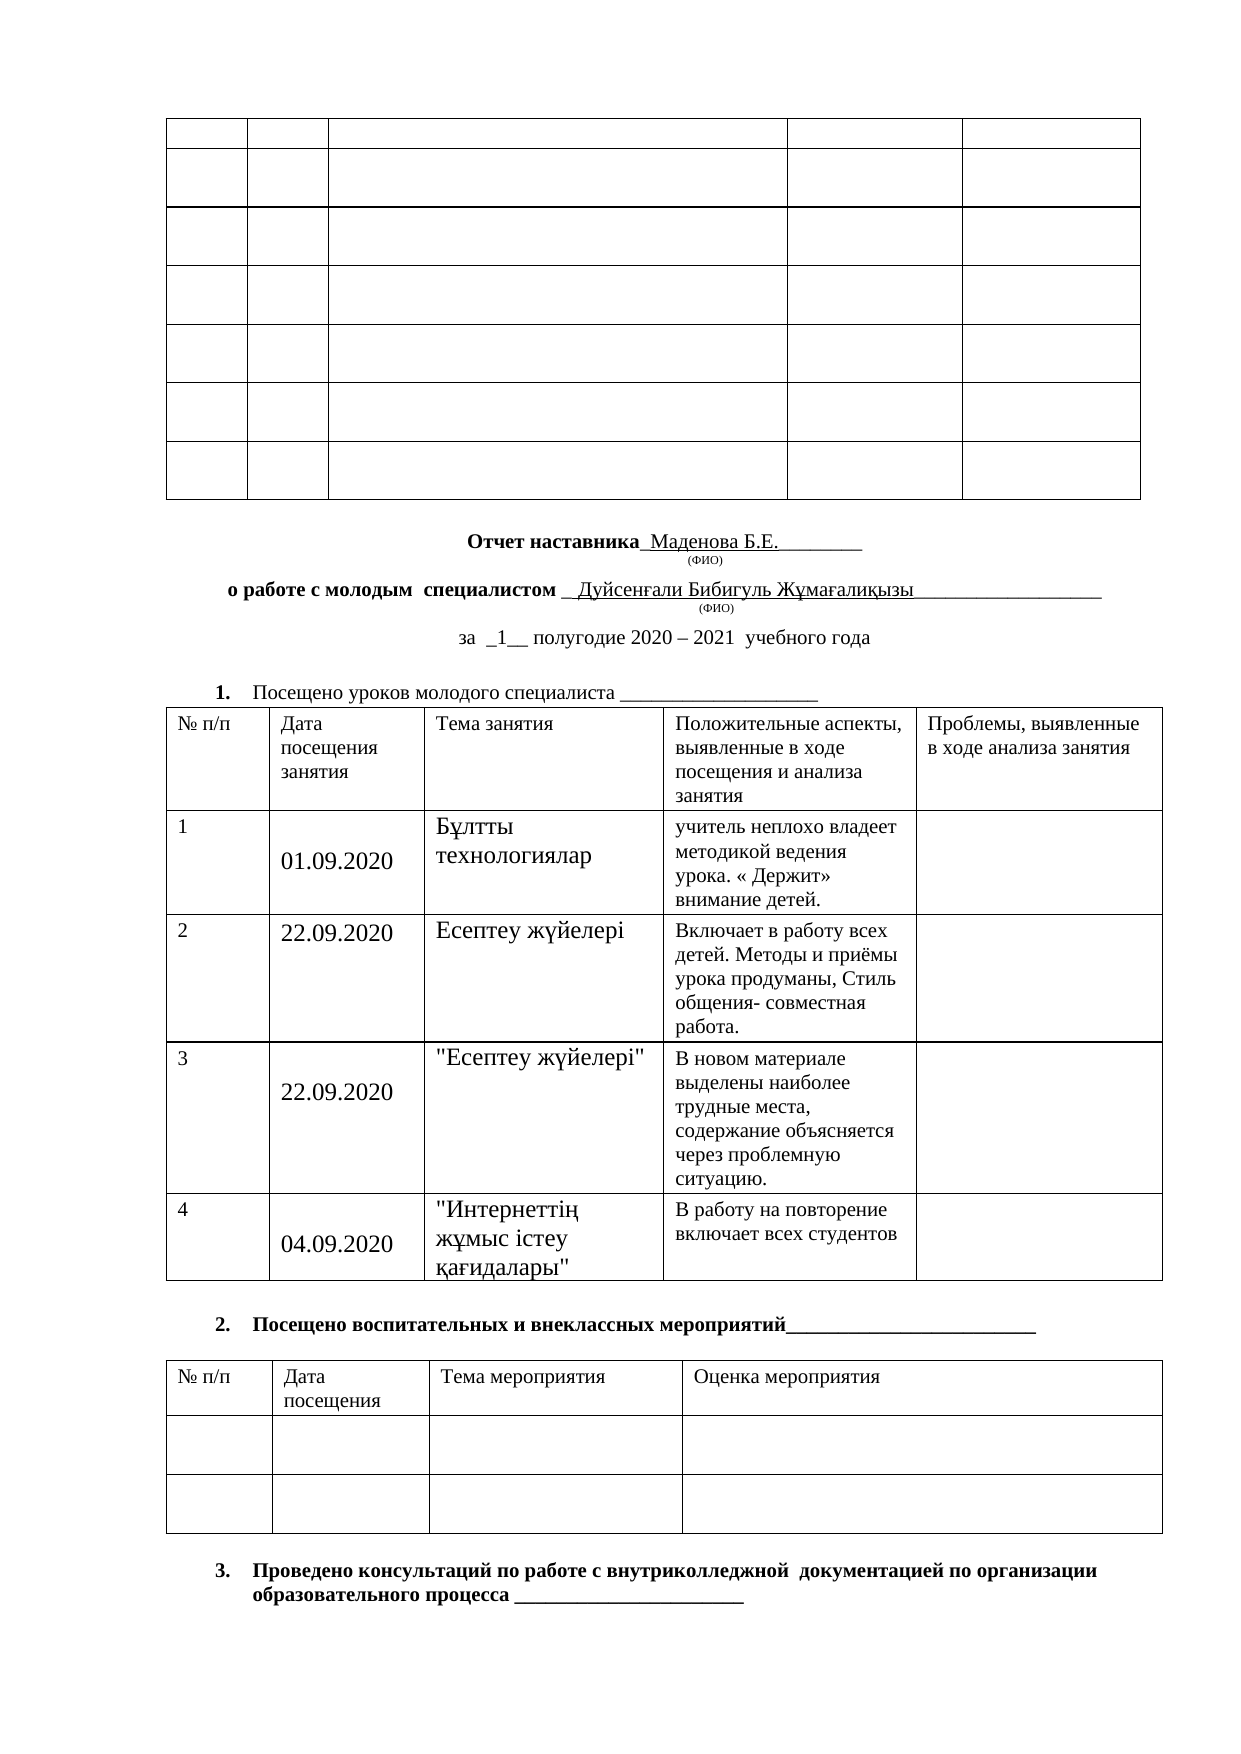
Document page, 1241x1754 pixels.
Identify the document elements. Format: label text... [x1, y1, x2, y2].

table_cell [329, 442, 787, 499]
list Проведено консультаций по работе с внутриколледжной документацией по организации образовательного процесса ______________________ [215, 1557, 1152, 1606]
table_cell [917, 1194, 1162, 1280]
table_cell [167, 325, 247, 382]
table_cell [963, 119, 1140, 148]
table_cell 22.09.2020 [270, 915, 424, 1041]
table_cell 1 [167, 811, 269, 914]
table_cell [788, 383, 962, 441]
table_cell Включает в работу всех детей. Методы и приёмы урока продуманы, Стиль общения- совместная работа. [664, 915, 916, 1041]
table_cell [167, 149, 247, 206]
list Посещено воспитательных и внеклассных мероприятий________________________ [215, 1312, 1152, 1336]
table_cell [683, 1475, 1162, 1532]
text за _1__ полугодие 2020 – 2021 учебного года [177, 625, 1152, 649]
table_cell [788, 325, 962, 382]
table_cell [248, 149, 328, 206]
table_header Дата посещения [273, 1361, 429, 1415]
table_cell "Интернеттің жұмыс істеу қағидалары" [425, 1194, 663, 1280]
table_cell [329, 325, 787, 382]
table_cell [167, 383, 247, 441]
list Посещено уроков молодого специалиста ___________________ [215, 679, 1152, 704]
table_cell [788, 208, 962, 265]
table_cell [329, 266, 787, 323]
table_cell [248, 325, 328, 382]
table_cell [963, 325, 1140, 382]
table_header Тема занятия [425, 708, 663, 810]
text Отчет наставника_Маденова Б.Е.________ [177, 529, 1152, 553]
table_cell [248, 383, 328, 441]
table_cell [963, 442, 1140, 499]
text о работе с молодым специалистом _ Дуйсенғали Бибигуль Жұмағалиқызы__________________ [177, 577, 1152, 601]
table_header № п/п [167, 708, 269, 810]
table_cell 01.09.2020 [270, 811, 424, 914]
table_cell [248, 119, 328, 148]
table_cell Бұлтты технологиялар [425, 811, 663, 914]
table_cell [963, 149, 1140, 206]
table_cell 2 [167, 915, 269, 1041]
text (ФИО) [177, 601, 1152, 625]
table_cell [683, 1416, 1162, 1474]
table_header Тема мероприятия [430, 1361, 682, 1415]
table_header Дата посещения занятия [270, 708, 424, 810]
table_header Проблемы, выявленные в ходе анализа занятия [917, 708, 1162, 810]
table_cell [329, 119, 787, 148]
table_cell [167, 1475, 272, 1532]
table_cell "Есептеу жүйелері" [425, 1043, 663, 1193]
table_cell [273, 1416, 429, 1474]
table_cell В новом материале выделены наиболее трудные места, содержание объясняется через проблемную ситуацию. [664, 1043, 916, 1193]
table_cell В работу на повторение включает всех студентов [664, 1194, 916, 1280]
table_cell [917, 915, 1162, 1041]
table_cell 3 [167, 1043, 269, 1193]
table_cell учитель неплохо владеет методикой ведения урока. « Держит» внимание детей. [664, 811, 916, 914]
table_cell [917, 1043, 1162, 1193]
table_cell Есептеу жүйелері [425, 915, 663, 1041]
table_cell [788, 442, 962, 499]
table_cell 4 [167, 1194, 269, 1280]
table_cell 04.09.2020 [270, 1194, 424, 1280]
table_header № п/п [167, 1361, 272, 1415]
table_cell [788, 266, 962, 323]
table_cell [329, 208, 787, 265]
table_cell [329, 149, 787, 206]
table_cell [963, 208, 1140, 265]
table_cell [248, 266, 328, 323]
table_cell [430, 1416, 682, 1474]
table_cell [917, 811, 1162, 914]
table_cell 22.09.2020 [270, 1043, 424, 1193]
table_cell [167, 442, 247, 499]
table_cell [963, 266, 1140, 323]
table_cell [248, 442, 328, 499]
text (ФИО) [177, 553, 1152, 577]
table_cell [167, 266, 247, 323]
table_cell [329, 383, 787, 441]
table_cell [430, 1475, 682, 1532]
table_cell [248, 208, 328, 265]
table_cell [788, 119, 962, 148]
table_cell [167, 1416, 272, 1474]
table_cell [273, 1475, 429, 1532]
table_cell [167, 208, 247, 265]
table_cell [167, 119, 247, 148]
table_cell [788, 149, 962, 206]
table_cell [963, 383, 1140, 441]
table_header Положительные аспекты, выявленные в ходе посещения и анализа занятия [664, 708, 916, 810]
table_header Оценка мероприятия [683, 1361, 1162, 1415]
